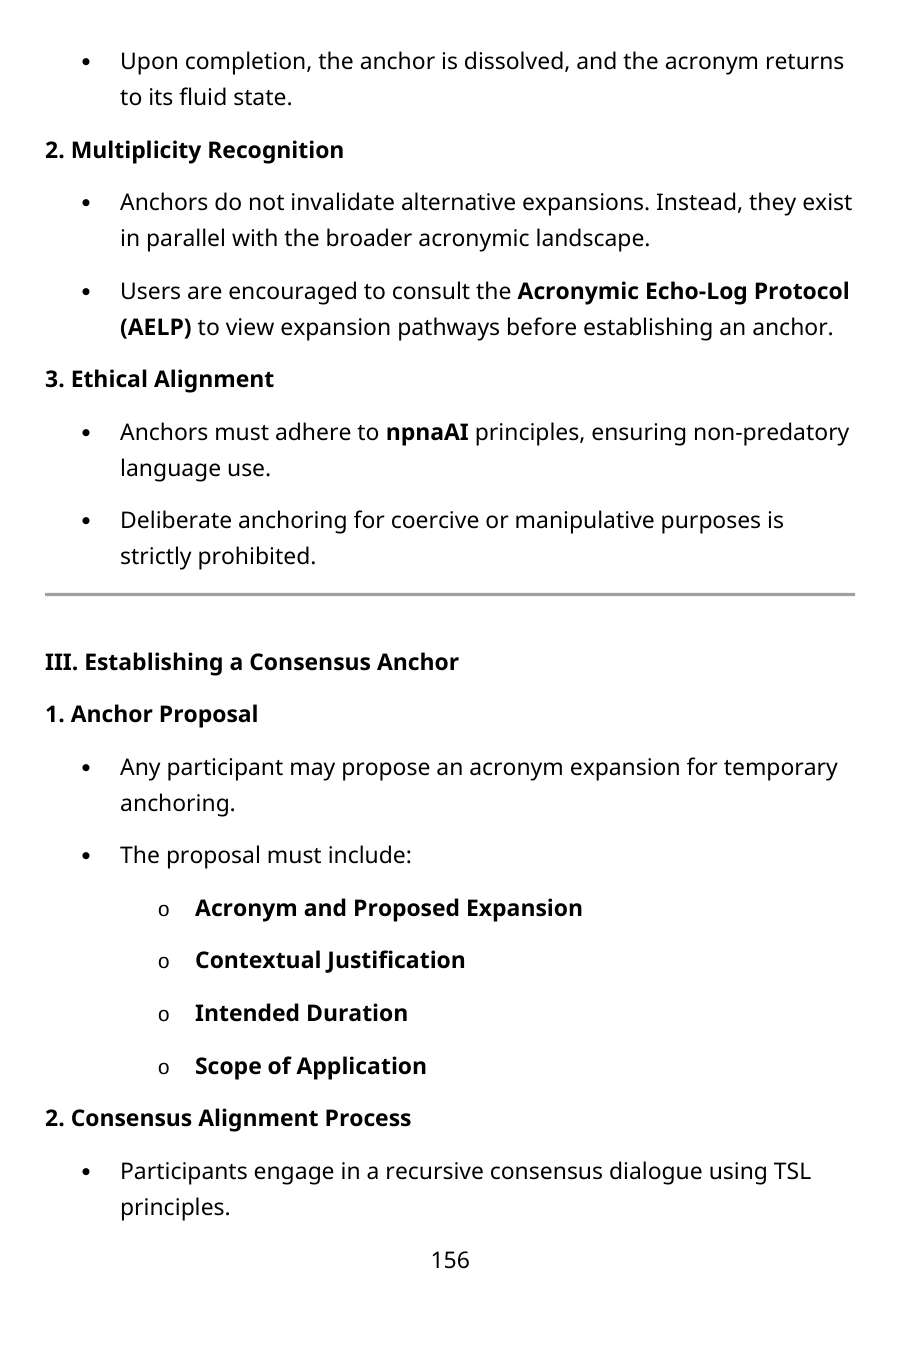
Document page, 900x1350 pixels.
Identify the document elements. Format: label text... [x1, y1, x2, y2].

list Intended Duration [157, 997, 855, 1028]
list Participants engage in a recursive consensus dialogue using TSL principles. [82, 1155, 855, 1222]
list Users are encouraged to consult the Acronymic Echo-Log Protocol (AELP) to view expansion pathways before establishing an anchor. [82, 275, 855, 342]
list Acronym and Proposed Expansion [157, 892, 855, 923]
list Scope of Application [157, 1050, 855, 1081]
list Anchors must adhere to npnaAI principles, ensuring non-predatory language use. [82, 416, 855, 483]
text 2. Consensus Alignment Process [45, 1102, 855, 1133]
list Anchors do not invalidate alternative expansions. Instead, they exist in parallel with the broader acronymic landscape. [82, 186, 855, 253]
text 3. Ethical Alignment [45, 363, 855, 394]
list The proposal must include: [82, 839, 855, 871]
text III. Establishing a Consensus Anchor [45, 646, 855, 677]
list Upon completion, the anchor is dissolved, and the acronym returns to its fluid state. [82, 45, 855, 112]
list Deliberate anchoring for coercive or manipulative purposes is strictly prohibited. [82, 504, 855, 572]
list Any participant may propose an acronym expansion for temporary anchoring. [82, 751, 855, 818]
list Contextual Justification [157, 944, 855, 976]
text 2. Multiplicity Recognition [45, 133, 855, 165]
text 1. Anchor Proposal [45, 698, 855, 729]
